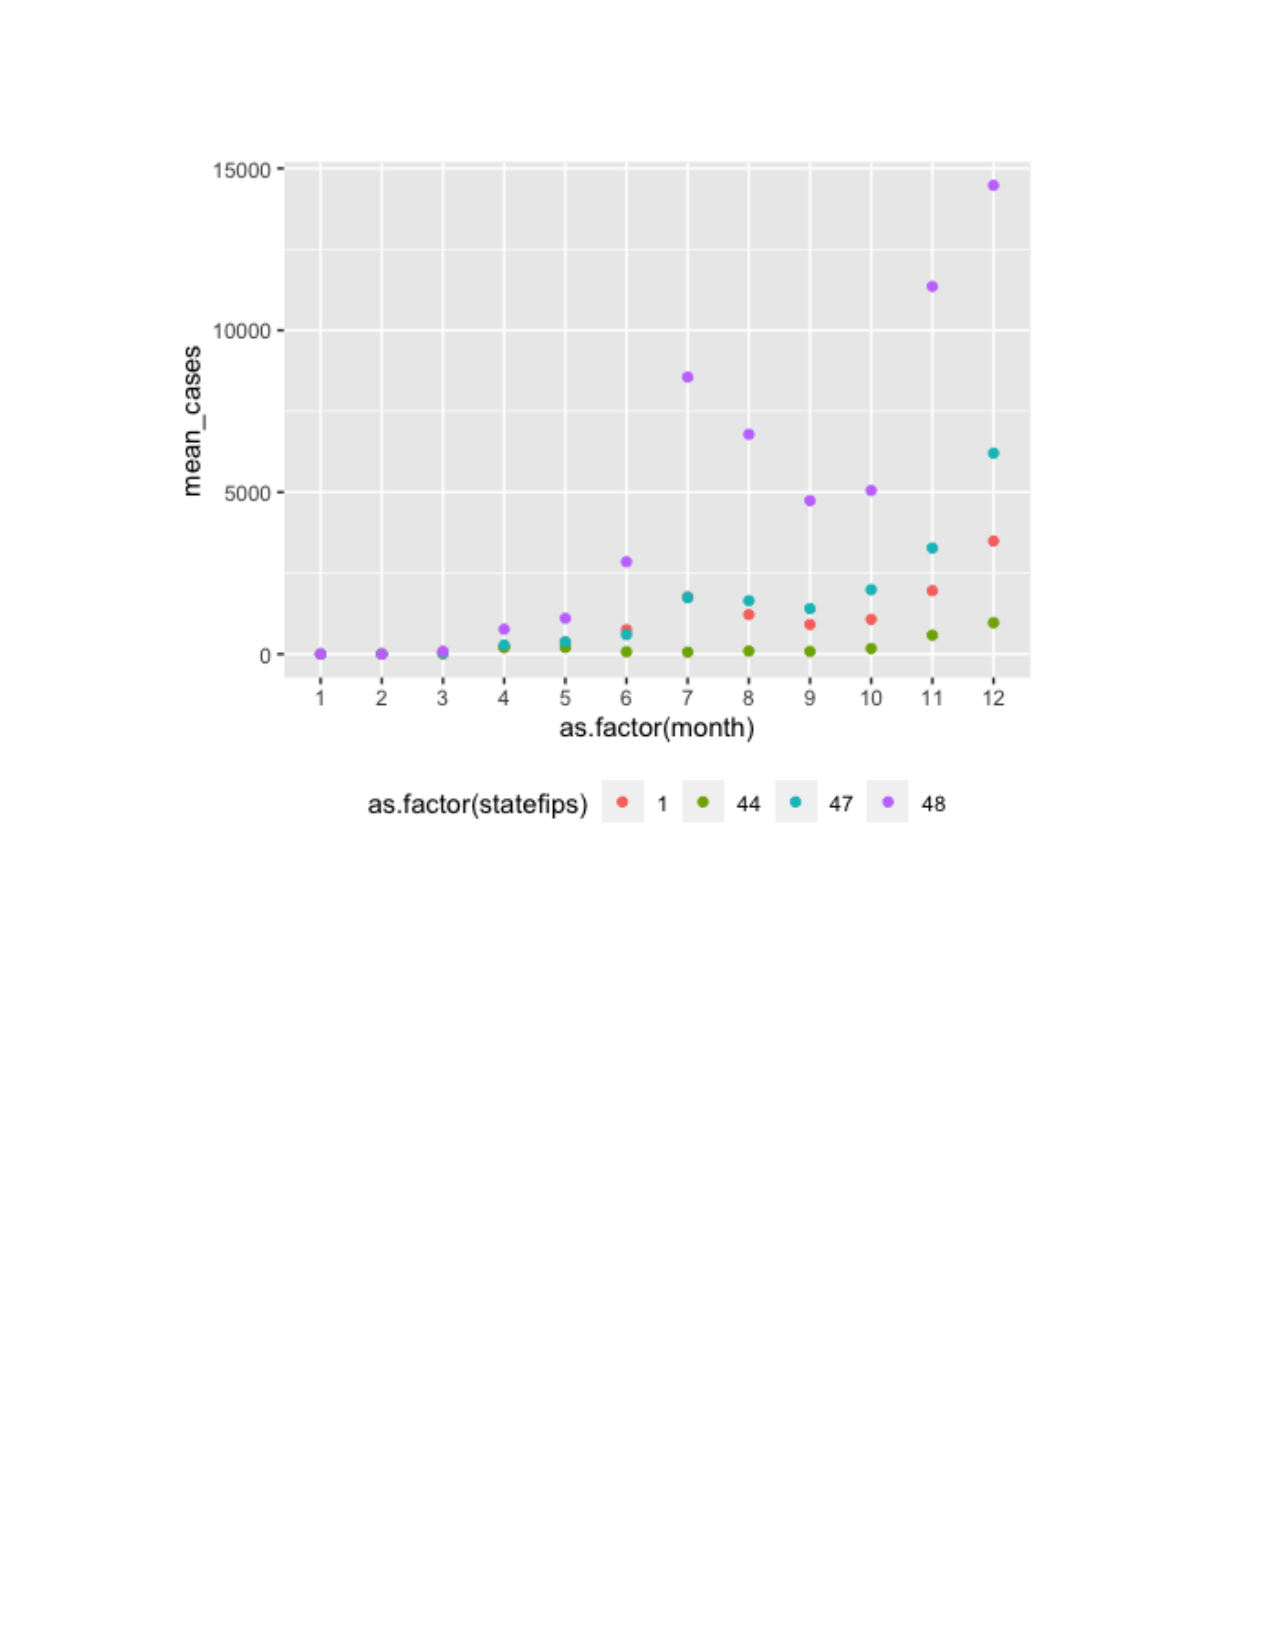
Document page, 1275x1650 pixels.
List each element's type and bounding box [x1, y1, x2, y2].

picture [168, 150, 1044, 850]
